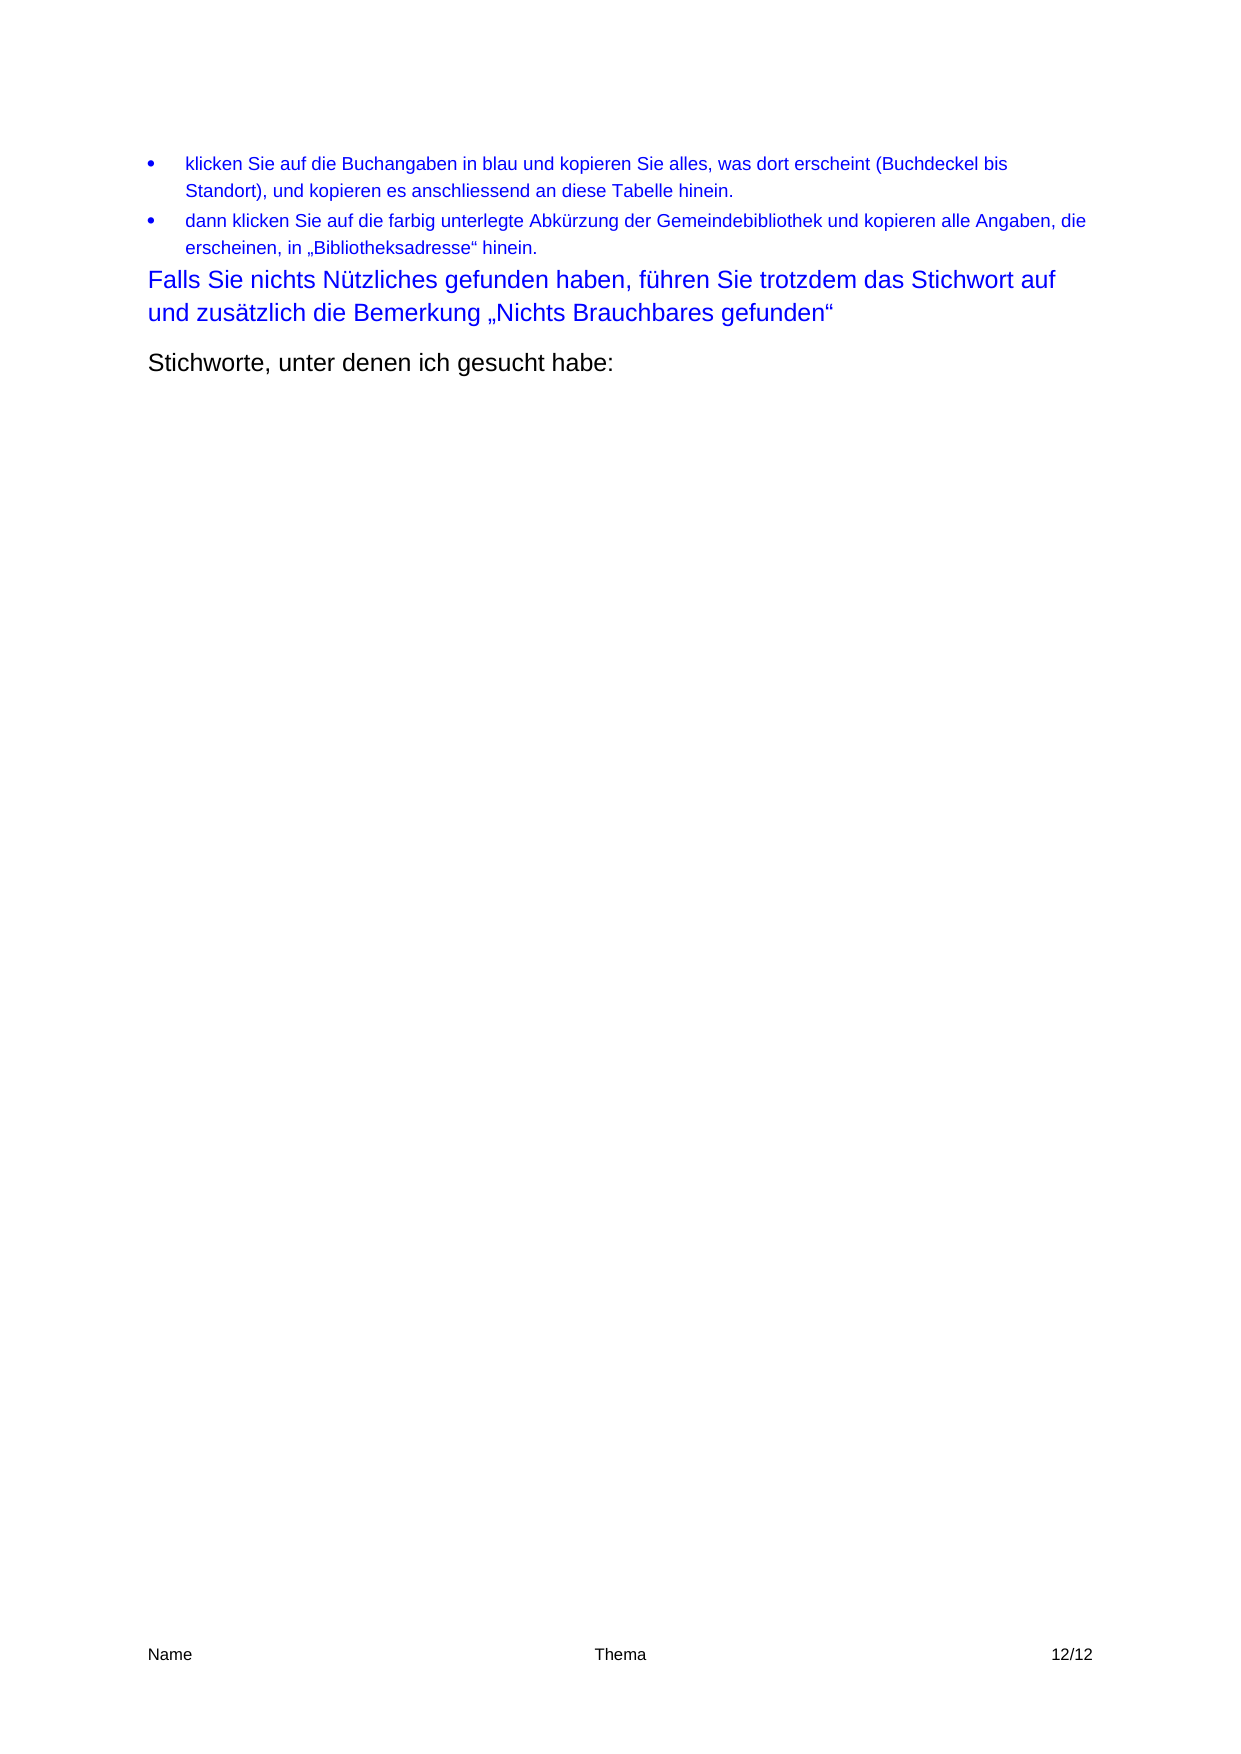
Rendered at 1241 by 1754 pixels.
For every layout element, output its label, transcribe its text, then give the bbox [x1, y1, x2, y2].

table_cell Falls Sie nichts Nützliches gefunden haben, führen Sie trotzdem das Stichwort auf und zusätzlich die Bemerkung „Nichts Brauchbares gefunden“ [136, 260, 1104, 343]
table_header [136, 148, 1104, 260]
table_cell Stichworte, unter denen ich gesucht habe: [136, 344, 1104, 443]
